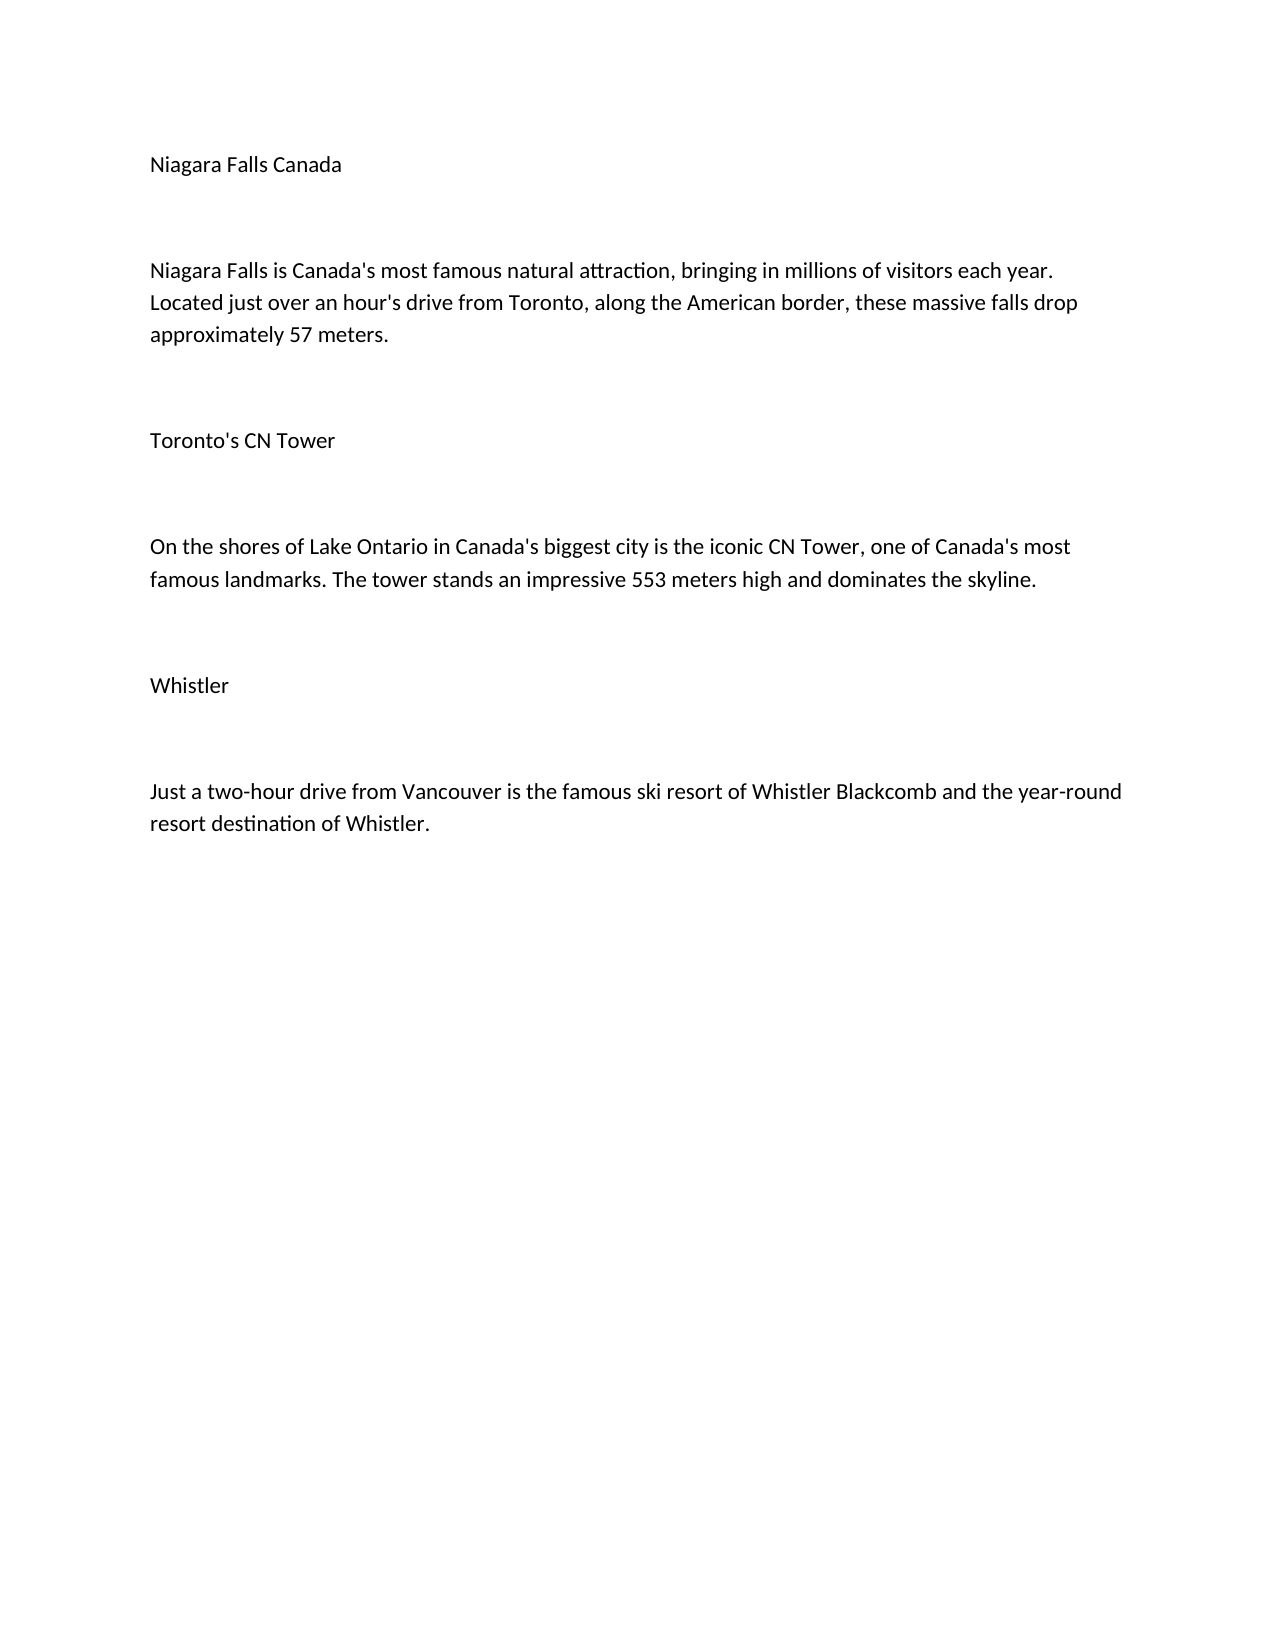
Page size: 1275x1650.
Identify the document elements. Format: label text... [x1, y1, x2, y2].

text Niagara Falls Canada [150, 150, 1125, 178]
text Toronto's CN Tower [150, 426, 1125, 454]
text Just a two-hour drive from Vancouver is the famous ski resort of Whistler Blackcomb and the year-round resort destination of Whistler. [150, 777, 1125, 837]
text On the shores of Lake Ontario in Canada's biggest city is the iconic CN Tower, one of Canada's most famous landmarks. The tower stands an impressive 553 meters high and dominates the skyline. [150, 532, 1125, 593]
text Niagara Falls is Canada's most famous natural attraction, bringing in millions of visitors each year. Located just over an hour's drive from Toronto, along the American border, these massive falls drop approximately 57 meters. [150, 256, 1125, 348]
text Whistler [150, 671, 1125, 699]
